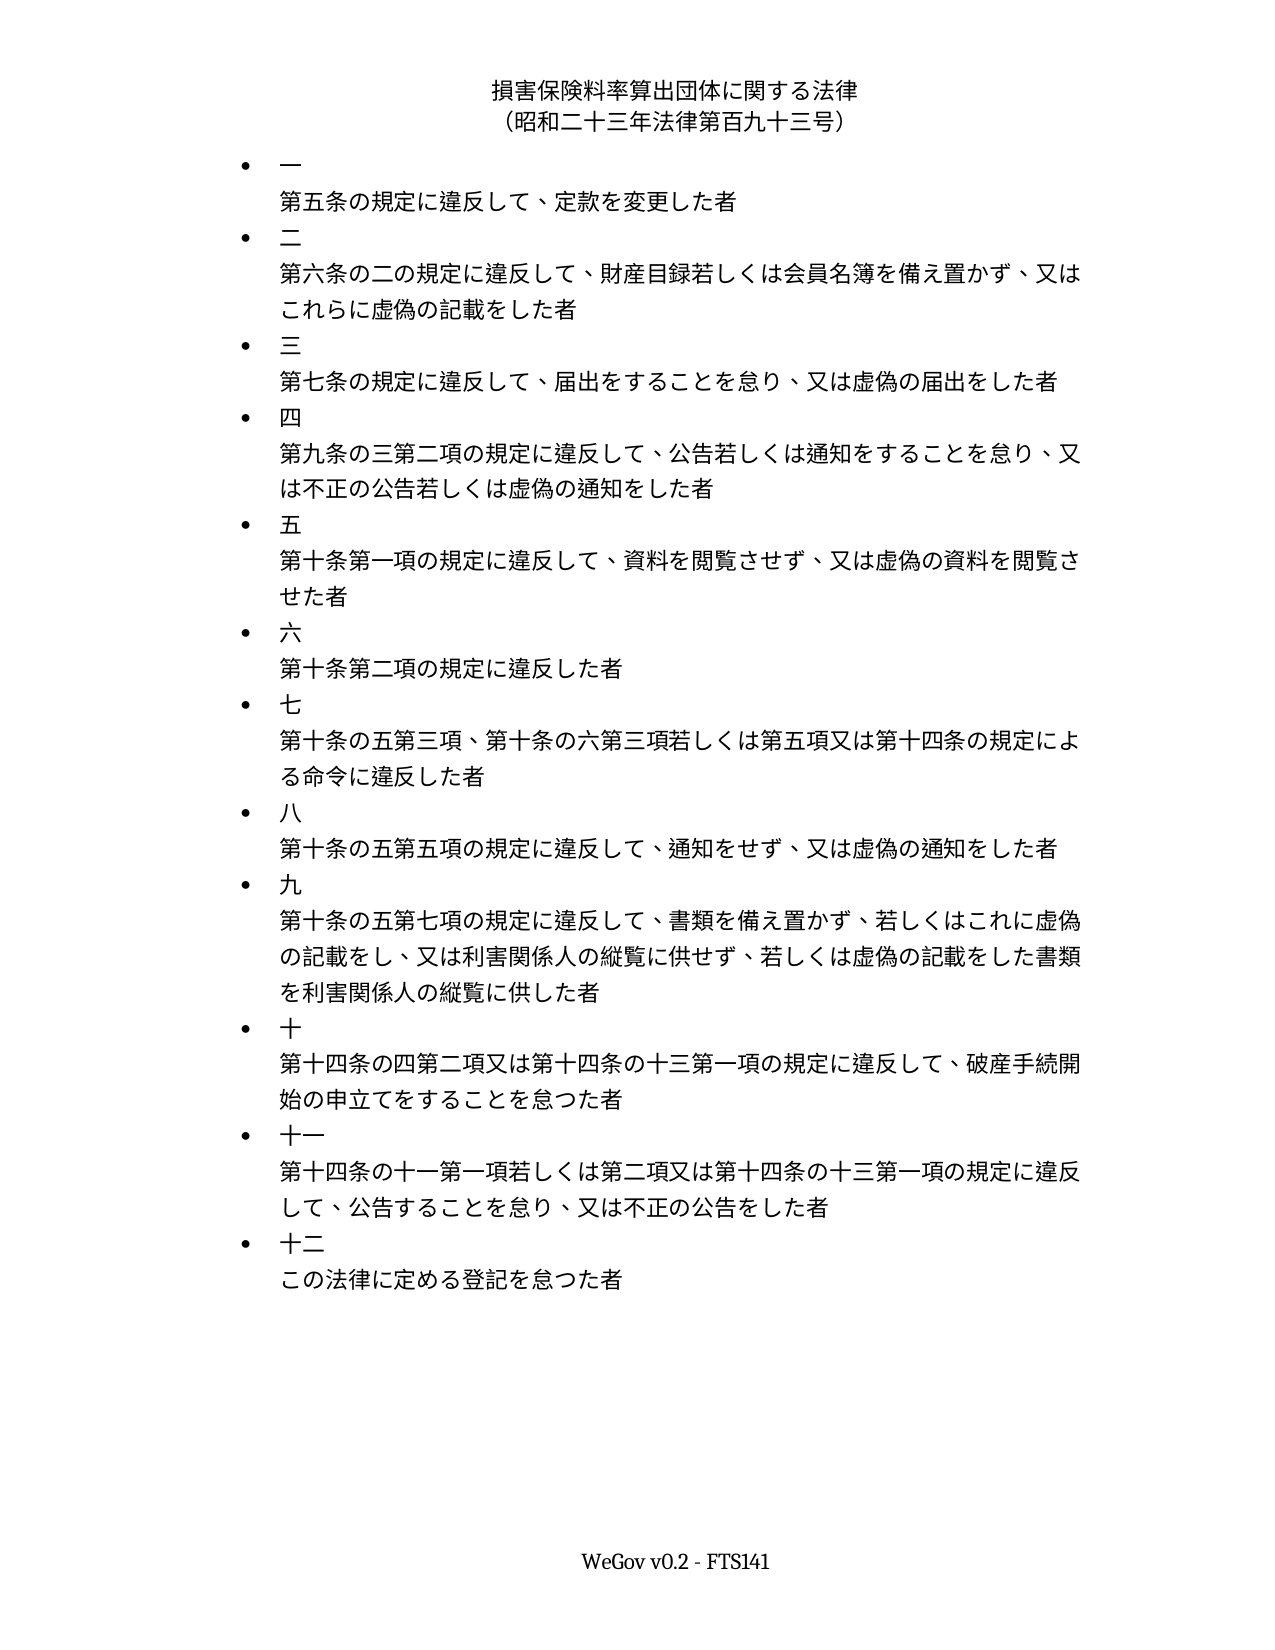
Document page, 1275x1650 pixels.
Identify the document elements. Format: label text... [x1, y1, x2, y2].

list 二 第六条の二の規定に違反して、財産目録若しくは会員名簿を備え置かず、又はこれらに虚偽の記載をした者 [242, 222, 1087, 325]
list 四 第九条の三第二項の規定に違反して、公告若しくは通知をすることを怠り、又は不正の公告若しくは虚偽の通知をした者 [242, 402, 1087, 505]
list 一 第五条の規定に違反して、定款を変更した者 [242, 150, 1087, 217]
list 八 第十条の五第五項の規定に違反して、通知をせず、又は虚偽の通知をした者 [242, 797, 1087, 864]
list 十 第十四条の四第二項又は第十四条の十三第一項の規定に違反して、破産手続開始の申立てをすることを怠つた者 [242, 1012, 1087, 1116]
list 十二 この法律に定める登記を怠つた者 [242, 1228, 1087, 1295]
list 七 第十条の五第三項、第十条の六第三項若しくは第五項又は第十四条の規定による命令に違反した者 [242, 689, 1087, 792]
list 五 第十条第一項の規定に違反して、資料を閲覧させず、又は虚偽の資料を閲覧させた者 [242, 509, 1087, 612]
list 三 第七条の規定に違反して、届出をすることを怠り、又は虚偽の届出をした者 [242, 330, 1087, 397]
list 十一 第十四条の十一第一項若しくは第二項又は第十四条の十三第一項の規定に違反して、公告することを怠り、又は不正の公告をした者 [242, 1120, 1087, 1223]
list 六 第十条第二項の規定に違反した者 [242, 617, 1087, 684]
list 九 第十条の五第七項の規定に違反して、書類を備え置かず、若しくはこれに虚偽の記載をし、又は利害関係人の縦覧に供せず、若しくは虚偽の記載をした書類を利害関係人の縦覧に供した者 [242, 869, 1087, 1008]
